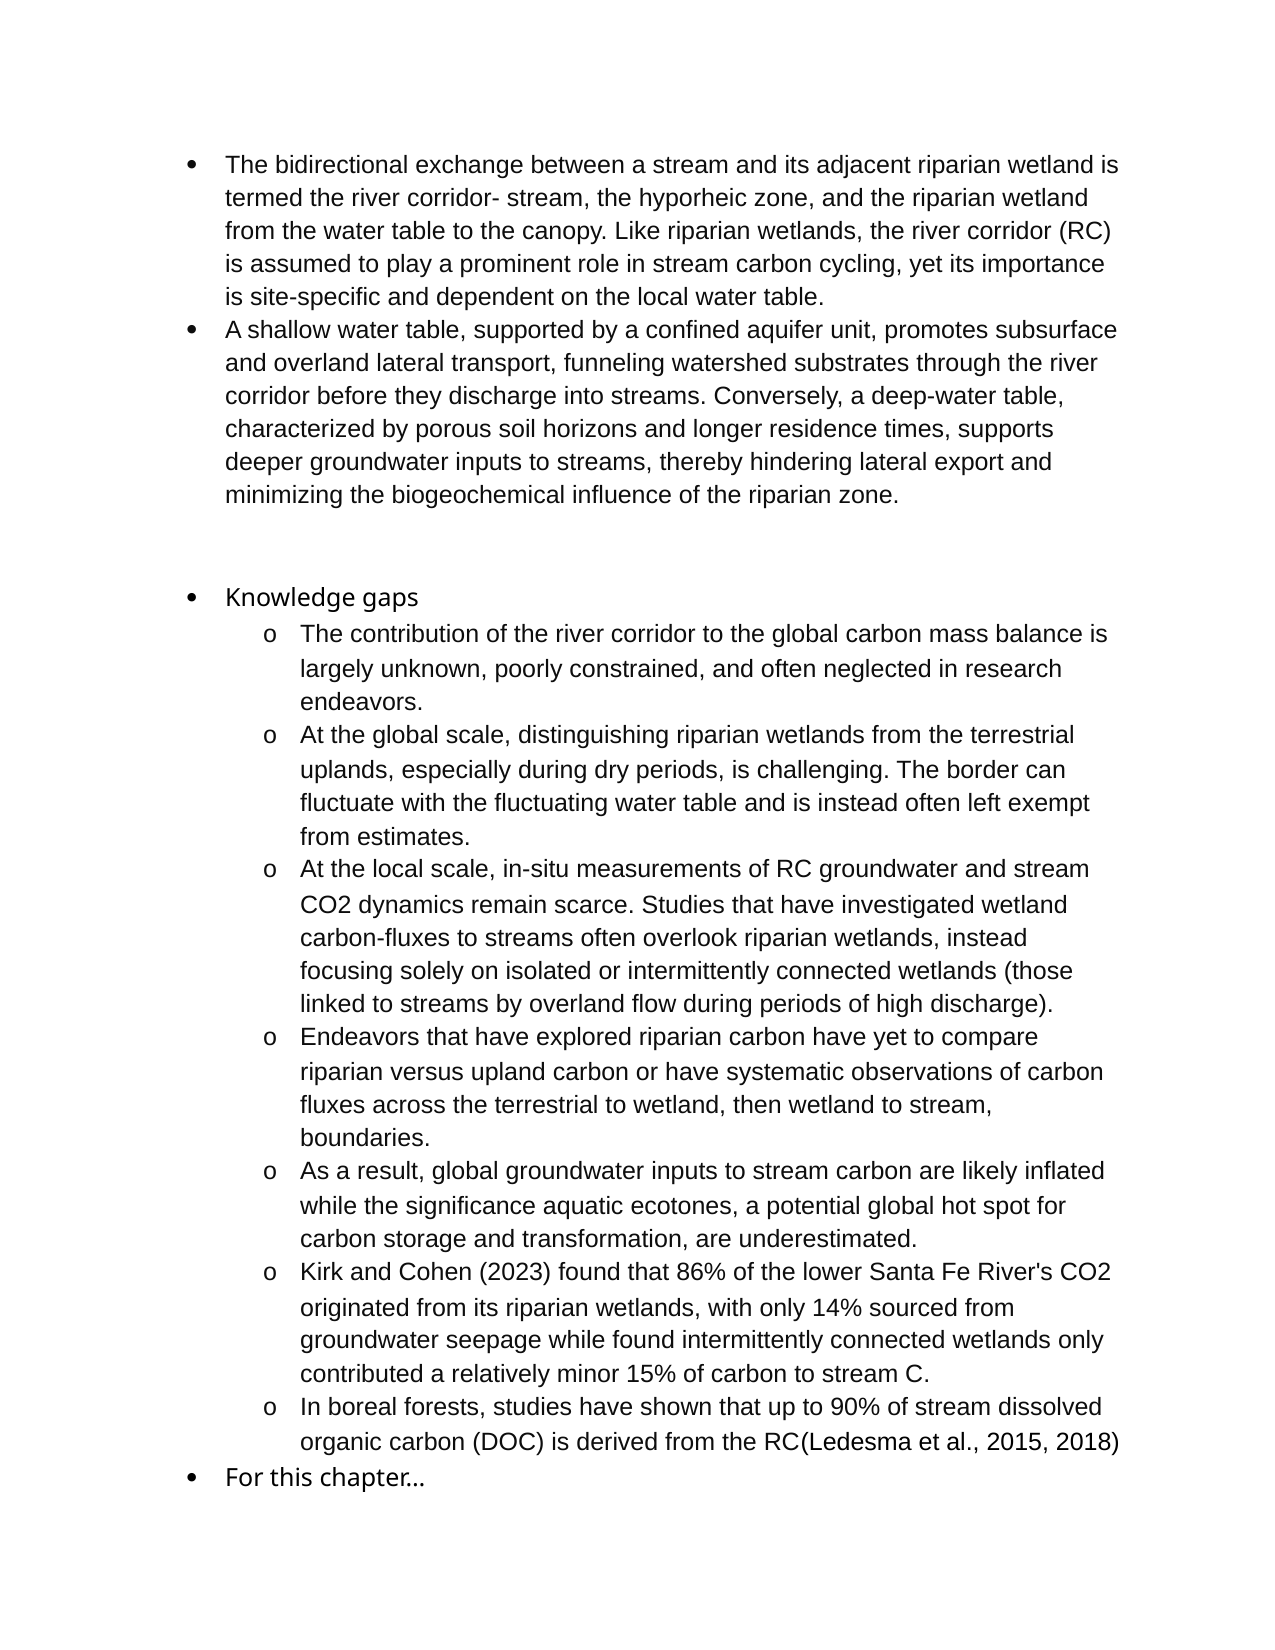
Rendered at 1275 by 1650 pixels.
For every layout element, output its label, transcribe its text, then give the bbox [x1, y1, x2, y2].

list At the global scale, distinguishing riparian wetlands from the terrestrial uplands, especially during dry periods, is challenging. The border can fluctuate with the fluctuating water table and is instead often left exempt from estimates. [262, 720, 1125, 850]
list In boreal forests, studies have shown that up to 90% of stream dissolved organic carbon (DOC) is derived from the RC [262, 1392, 1125, 1456]
list Endeavors that have explored riparian carbon have yet to compare riparian versus upland carbon or have systematic observations of carbon fluxes across the terrestrial to wetland, then wetland to stream, boundaries. [262, 1022, 1125, 1152]
list Knowledge gaps [187, 580, 1125, 614]
list The bidirectional exchange between a stream and its adjacent riparian wetland is termed the river corridor- stream, the hyporheic zone, and the riparian wetland from the water table to the canopy. Like riparian wetlands, the river corridor (RC) is assumed to play a prominent role in stream carbon cycling, yet its importance is site-specific and dependent on the local water table. [187, 150, 1125, 311]
list As a result, global groundwater inputs to stream carbon are likely inflated while the significance aquatic ecotones, a potential global hot spot for carbon storage and transformation, are underestimated. [262, 1156, 1125, 1253]
list The contribution of the river corridor to the global carbon mass balance is largely unknown, poorly constrained, and often neglected in research endeavors. [262, 619, 1125, 716]
list For this chapter… [187, 1460, 1125, 1494]
list Kirk and Cohen (2023) found that 86% of the lower Santa Fe River's CO2 originated from its riparian wetlands, with only 14% sourced from groundwater seepage while found intermittently connected wetlands only contributed a relatively minor 15% of carbon to stream C. [262, 1257, 1125, 1387]
list At the local scale, in-situ measurements of RC groundwater and stream CO2 dynamics remain scarce. Studies that have investigated wetland carbon-fluxes to streams often overlook riparian wetlands, instead focusing solely on isolated or intermittently connected wetlands (those linked to streams by overland flow during periods of high discharge). [262, 854, 1125, 1017]
